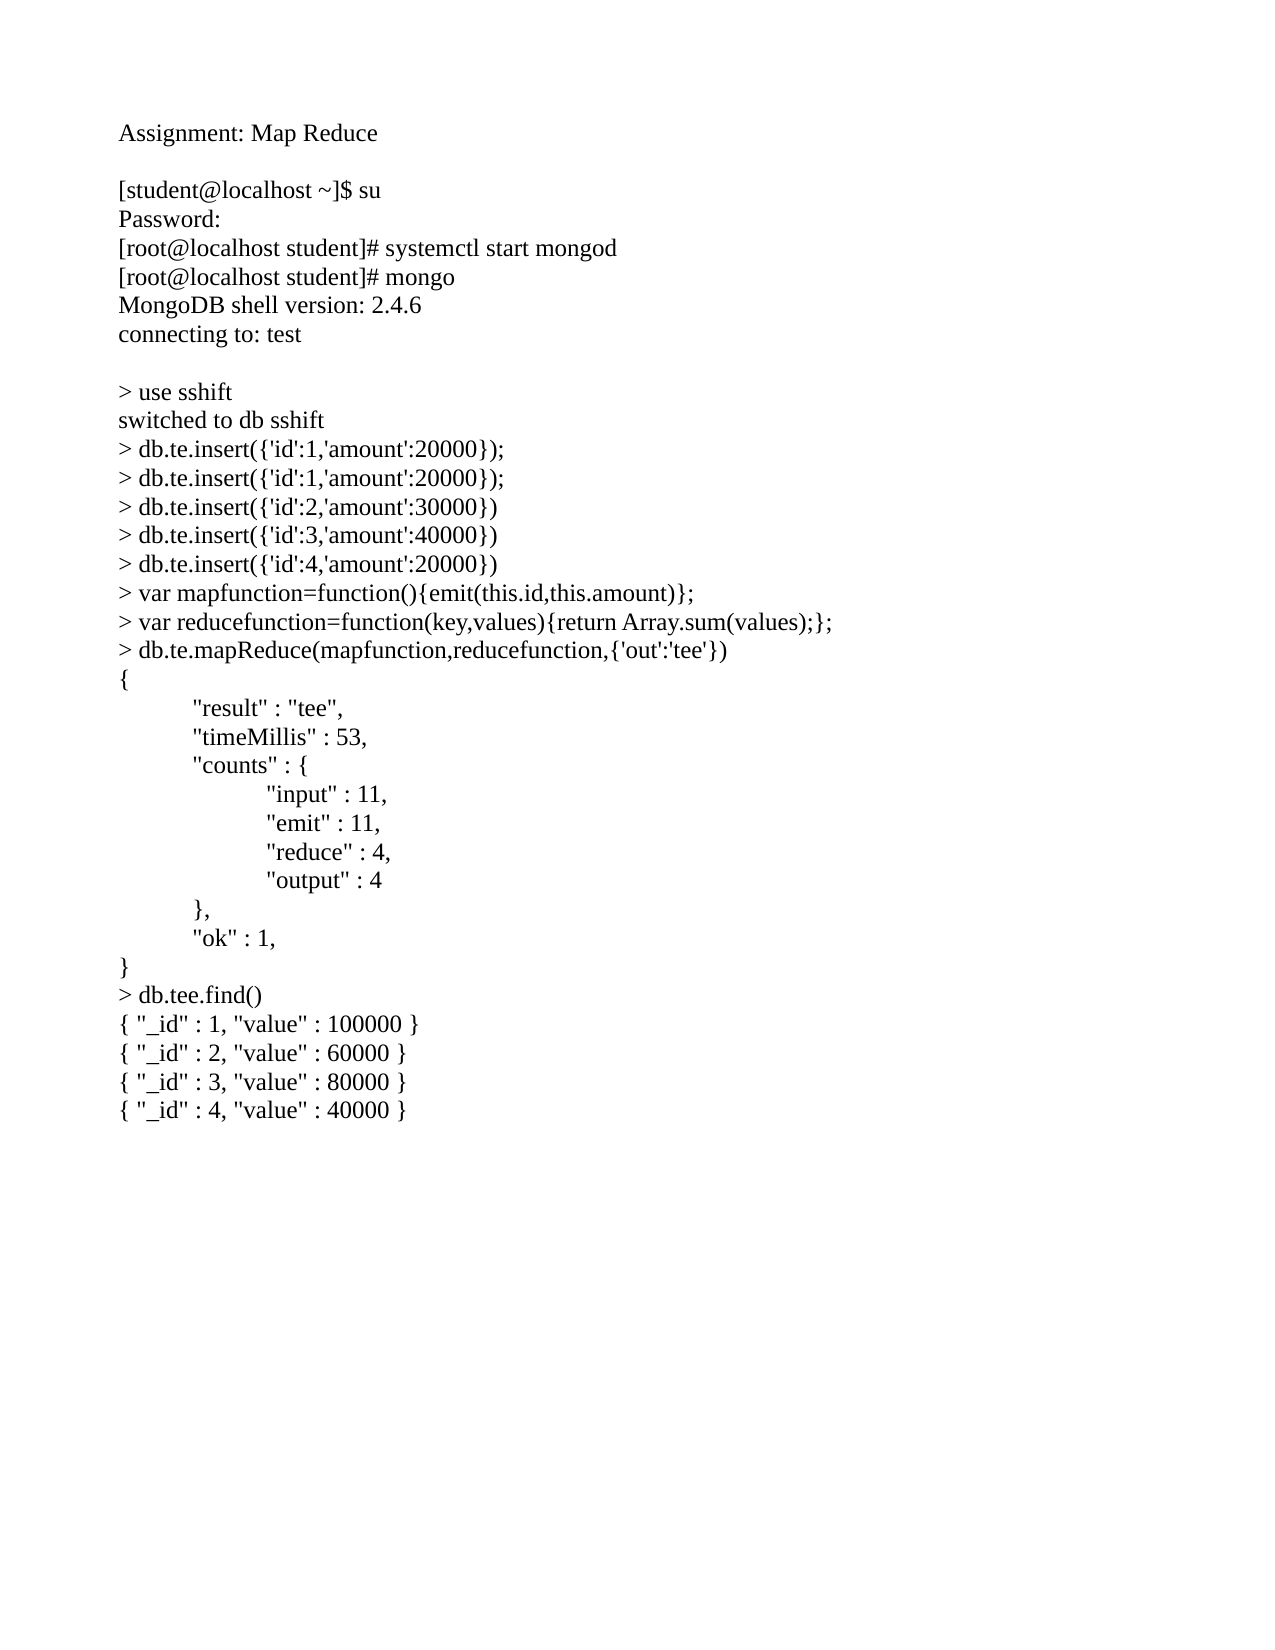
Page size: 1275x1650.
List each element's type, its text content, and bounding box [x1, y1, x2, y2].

text MongoDB shell version: 2.4.6 [118, 291, 1157, 319]
text [root@localhost student]# systemctl start mongod [118, 233, 1157, 262]
text "emit" : 11, [118, 808, 1157, 837]
text Password: [118, 204, 1157, 233]
text connecting to: test [118, 319, 1157, 348]
text switched to db sshift [118, 406, 1157, 434]
text > db.te.insert({'id':1,'amount':20000}); [118, 463, 1157, 492]
text [root@localhost student]# mongo [118, 262, 1157, 291]
text { "_id" : 2, "value" : 60000 } [118, 1038, 1157, 1067]
text "result" : "tee", [118, 693, 1157, 722]
text { [118, 664, 1157, 693]
text { "_id" : 3, "value" : 80000 } [118, 1067, 1157, 1096]
text > var mapfunction=function(){emit(this.id,this.amount)}; [118, 578, 1157, 607]
text "output" : 4 [118, 866, 1157, 894]
text [student@localhost ~]$ su [118, 176, 1157, 204]
text "timeMillis" : 53, [118, 722, 1157, 751]
text > var reducefunction=function(key,values){return Array.sum(values);}; [118, 607, 1157, 636]
text "counts" : { [118, 751, 1157, 779]
text > db.te.insert({'id':2,'amount':30000}) [118, 492, 1157, 521]
text Assignment: Map Reduce [118, 118, 1157, 147]
text "ok" : 1, [118, 923, 1157, 952]
text > use sshift [118, 377, 1157, 406]
text { "_id" : 1, "value" : 100000 } [118, 1009, 1157, 1038]
text "reduce" : 4, [118, 837, 1157, 866]
text > db.te.insert({'id':4,'amount':20000}) [118, 549, 1157, 578]
text "input" : 11, [118, 779, 1157, 808]
text { "_id" : 4, "value" : 40000 } [118, 1096, 1157, 1124]
text > db.te.mapReduce(mapfunction,reducefunction,{'out':'tee'}) [118, 636, 1157, 664]
text > db.te.insert({'id':3,'amount':40000}) [118, 521, 1157, 549]
text } [118, 952, 1157, 981]
text > db.te.insert({'id':1,'amount':20000}); [118, 434, 1157, 463]
text }, [118, 894, 1157, 923]
text > db.tee.find() [118, 981, 1157, 1009]
